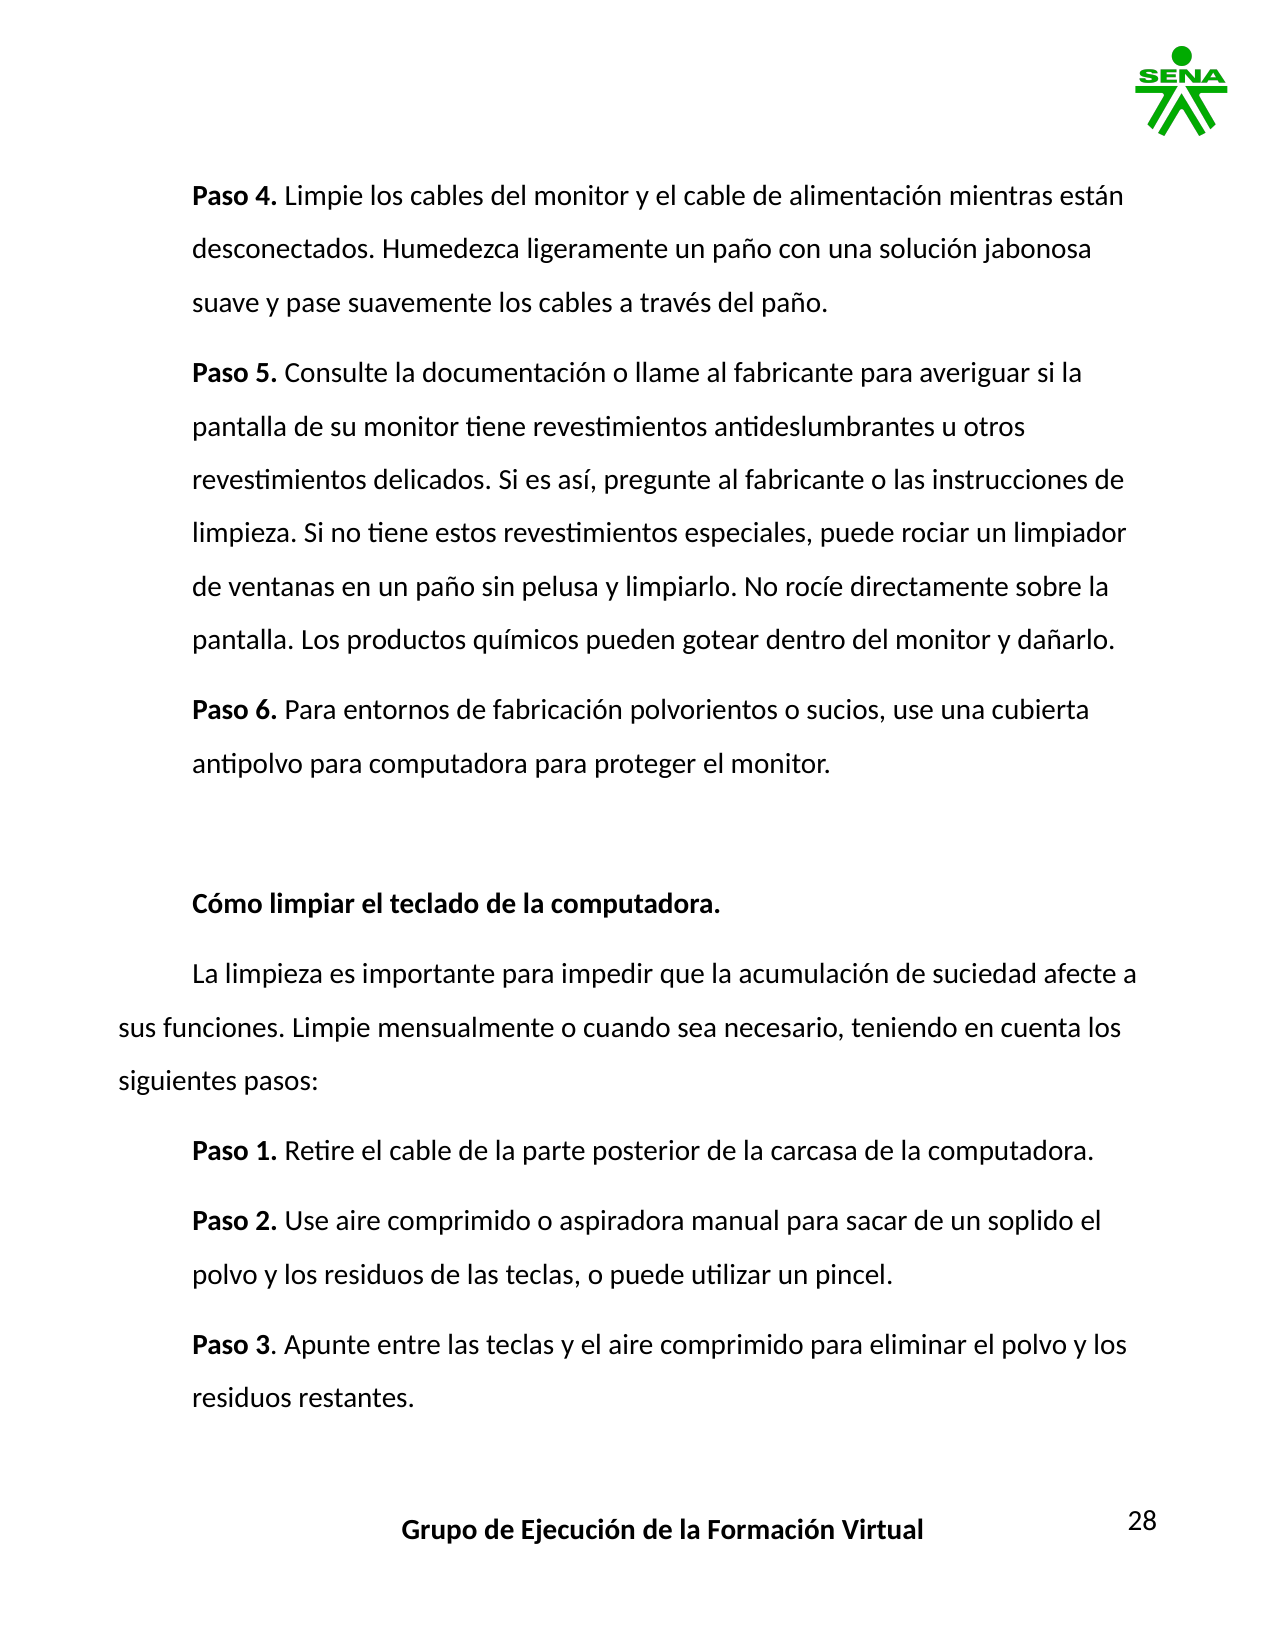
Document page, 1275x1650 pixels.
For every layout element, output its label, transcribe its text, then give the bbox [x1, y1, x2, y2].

text Paso 5. Consulte la documentación o llame al fabricante para averiguar si la pantalla de su monitor tiene revestimientos antideslumbrantes u otros revestimientos delicados. Si es así, pregunte al fabricante o las instrucciones de limpieza. Si no tiene estos revestimientos especiales, puede rociar un limpiador de ventanas en un paño sin pelusa y limpiarlo. No rocíe directamente sobre la pantalla. Los productos químicos pueden gotear dentro del monitor y dañarlo. [192, 354, 1157, 657]
text Paso 6. Para entornos de fabricación polvorientos o sucios, use una cubierta antipolvo para computadora para proteger el monitor. [192, 691, 1157, 781]
text Paso 2. Use aire comprimido o aspiradora manual para sacar de un soplido el polvo y los residuos de las teclas, o puede utilizar un pincel. [192, 1202, 1157, 1291]
text Cómo limpiar el teclado de la computadora. [118, 885, 1157, 921]
picture [1135, 46, 1228, 136]
text Paso 1. Retire el cable de la parte posterior de la carcasa de la computadora. [118, 1132, 1157, 1168]
text Paso 4. Limpie los cables del monitor y el cable de alimentación mientras están desconectados. Humedezca ligeramente un paño con una solución jabonosa suave y pase suavemente los cables a través del paño. [192, 177, 1157, 320]
text La limpieza es importante para impedir que la acumulación de suciedad afecte a sus funciones. Limpie mensualmente o cuando sea necesario, teniendo en cuenta los siguientes pasos: [118, 955, 1157, 1098]
text Paso 3. Apunte entre las teclas y el aire comprimido para eliminar el polvo y los residuos restantes. [192, 1326, 1157, 1415]
